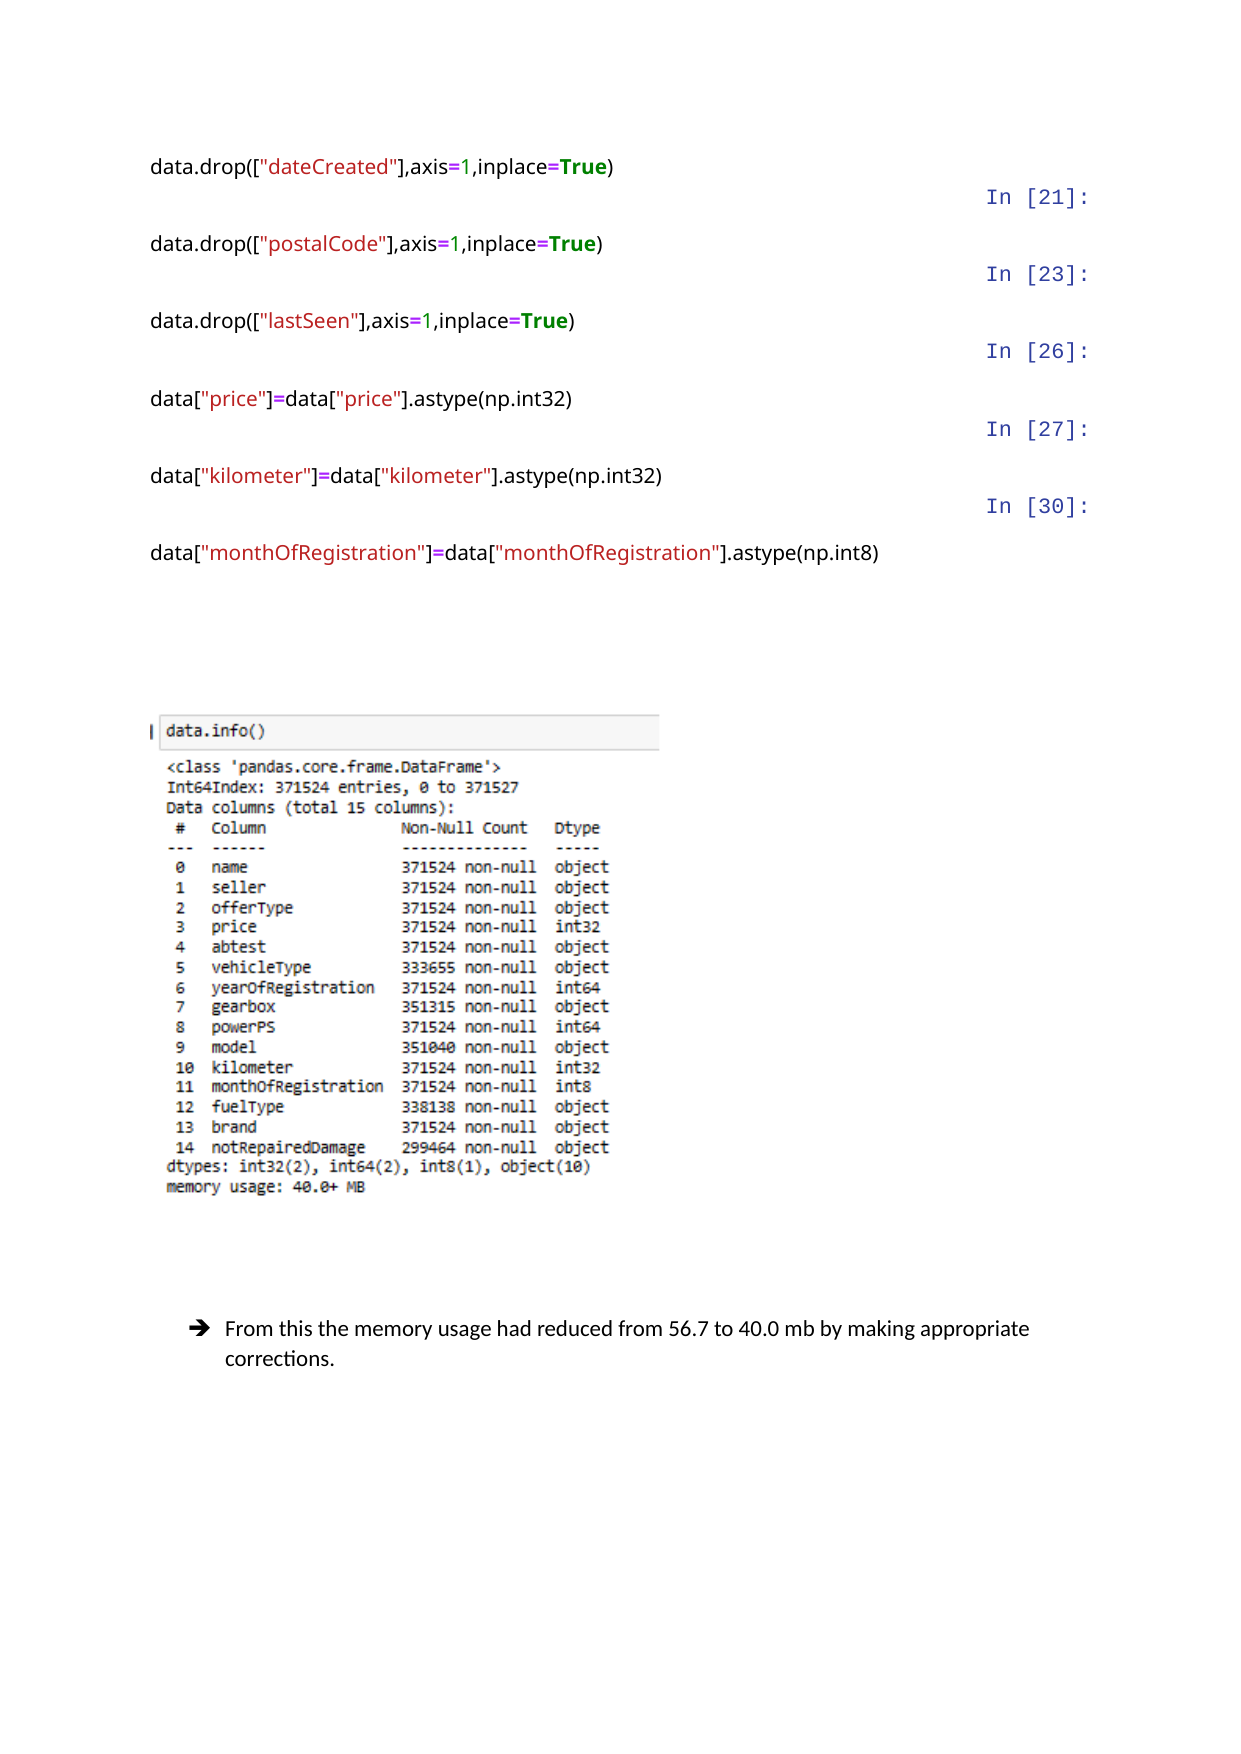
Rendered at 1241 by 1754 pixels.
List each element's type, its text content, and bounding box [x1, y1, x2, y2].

text data["kilometer"]=data["kilometer"].astype(np.int32) [150, 459, 1090, 489]
text In [30]: [150, 489, 1090, 520]
text data.drop(["postalCode"],axis=1,inplace=True) [150, 227, 1090, 258]
list From this the memory usage had reduced from 56.7 to 40.0 mb by making appropriate corrections. [187, 1314, 1090, 1372]
picture [150, 707, 660, 1202]
text In [21]: [150, 180, 1090, 211]
text In [26]: [150, 335, 1090, 365]
text data["price"]=data["price"].astype(np.int32) [150, 382, 1090, 412]
text data["monthOfRegistration"]=data["monthOfRegistration"].astype(np.int8) [150, 536, 1090, 567]
text data.drop(["dateCreated"],axis=1,inplace=True) [150, 150, 1090, 180]
text In [27]: [150, 412, 1090, 442]
text data.drop(["lastSeen"],axis=1,inplace=True) [150, 304, 1090, 335]
text In [23]: [150, 258, 1090, 288]
